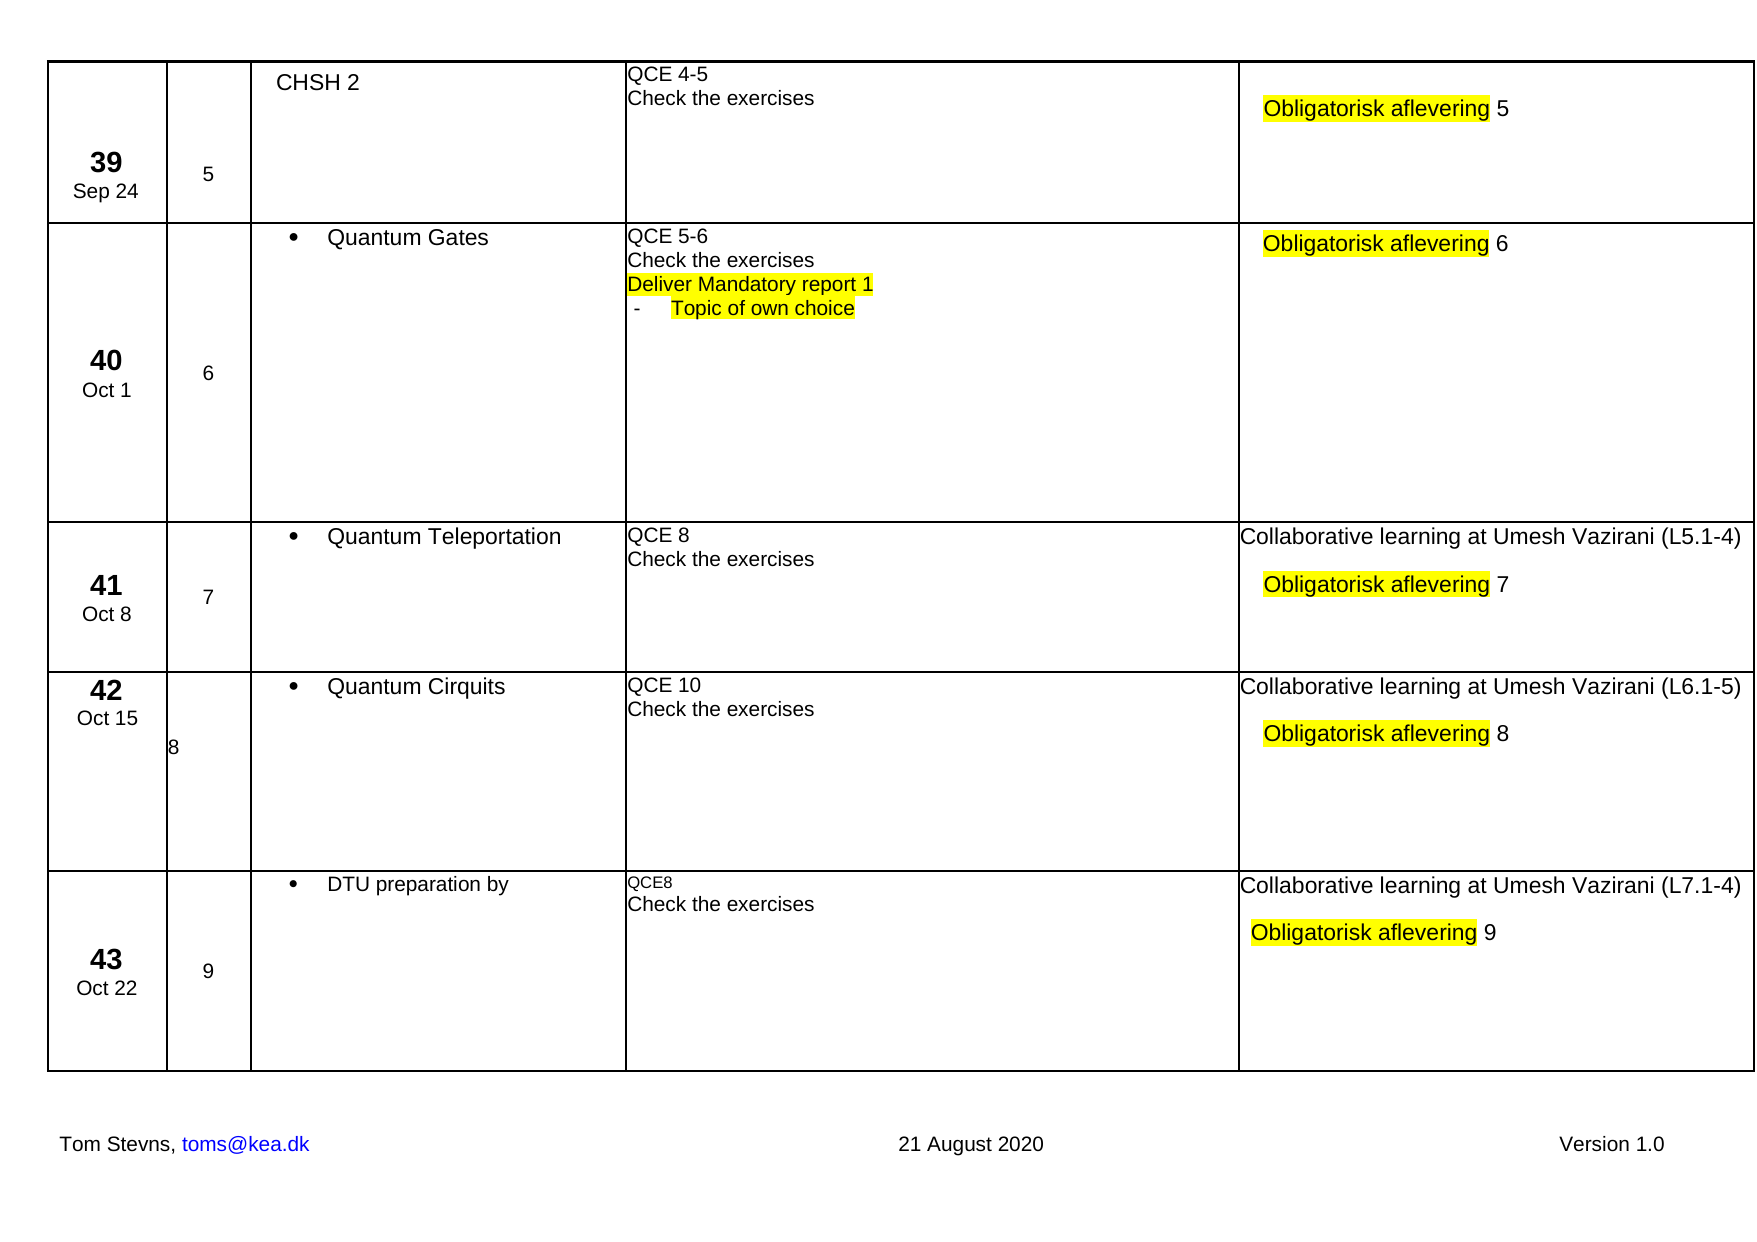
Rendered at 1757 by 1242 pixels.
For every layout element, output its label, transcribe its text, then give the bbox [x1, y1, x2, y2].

table_header Obligatorisk aflevering 5 [1240, 63, 1753, 222]
table_cell Collaborative learning at Umesh Vazirani (L5.1-4) Obligatorisk aflevering 7 [1240, 523, 1753, 671]
table_cell 7 [168, 523, 250, 671]
table_cell QCE 5-6 Check the exercises Deliver Mandatory report 1 Topic of own choice [627, 224, 1238, 521]
table_cell Quantum Gates [252, 224, 625, 521]
table_cell Collaborative learning at Umesh Vazirani (L6.1-5) Obligatorisk aflevering 8 [1240, 673, 1753, 870]
table_cell QCE 10 Check the exercises [627, 673, 1238, 870]
table_cell 42 Oct 15 [49, 673, 166, 870]
table_cell 6 [168, 224, 250, 521]
table_cell 40 Oct 1 [49, 224, 166, 521]
table_cell QCE 8 Check the exercises [627, 523, 1238, 671]
table_header 39 Sep 24 [49, 63, 166, 222]
table_cell 41 Oct 8 [49, 523, 166, 671]
table_cell 8 [168, 673, 250, 870]
table_cell Collaborative learning at Umesh Vazirani (L7.1-4) Obligatorisk aflevering 9 [1240, 872, 1753, 1069]
table_cell 43 Oct 22 [49, 872, 166, 1069]
table_cell 9 [168, 872, 250, 1069]
table_cell Quantum Teleportation [252, 523, 625, 671]
table_cell Quantum Cirquits [252, 673, 625, 870]
table_cell QCE8 Check the exercises [627, 872, 1238, 1069]
table_header 5 [168, 63, 250, 222]
table_header CHSH 2 [252, 63, 625, 222]
table_cell DTU preparation by [252, 872, 625, 1069]
table_cell Obligatorisk aflevering 6 [1240, 224, 1753, 521]
table_header QCE 4-5 Check the exercises [627, 63, 1238, 222]
